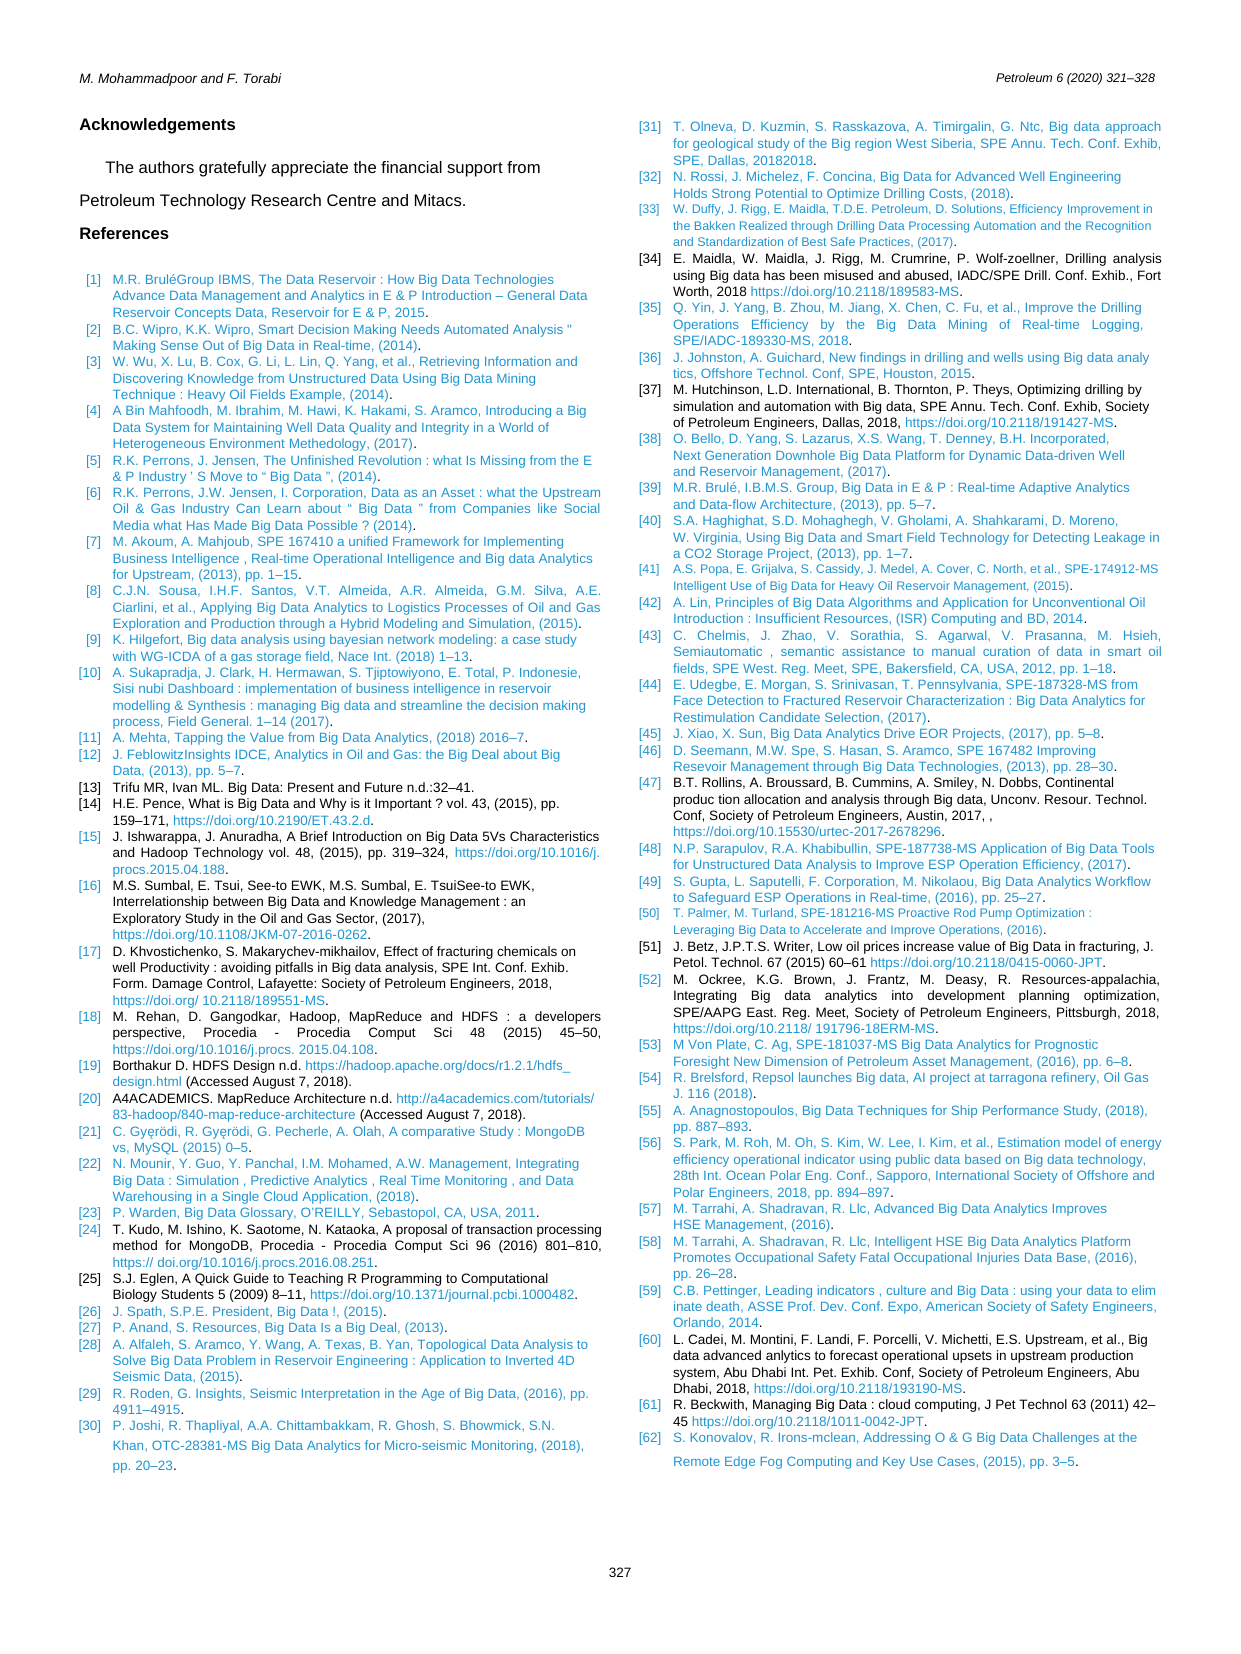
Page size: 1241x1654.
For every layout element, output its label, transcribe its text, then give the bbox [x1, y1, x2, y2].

list Borthakur D. HDFS Design n.d. https://hadoop.apache.org/docs/r1.2.1/hdfs_ design.html (Accessed August 7, 2018). [78, 1058, 571, 1090]
list J. Johnston, A. Guichard, New findings in drilling and wells using Big data analy­ tics, Offshore Technol. Conf, SPE, Houston, 2015. [639, 349, 1160, 381]
list Q. Yin, J. Yang, B. Zhou, M. Jiang, X. Chen, C. Fu, et al., Improve the Drilling Operations Efficiency by the Big Data Mining of Real-time Logging, SPE/IADC-189330-MS, 2018. [639, 300, 1144, 348]
list M.R. Brulé, I.B.M.S. Group, Big Data in E & P : Real-time Adaptive Analytics and Data-flow Architecture, (2013), pp. 5–7. [639, 480, 1154, 512]
list C. Gyęrödi, R. Gyęrödi, G. Pecherle, A. Olah, A comparative Study : MongoDB vs, MySQL (2015) 0–5. [78, 1123, 598, 1155]
list S. Gupta, L. Saputelli, F. Corporation, M. Nikolaou, Big Data Analytics Workflow to Safeguard ESP Operations in Real-time, (2016), pp. 25–27. [639, 873, 1162, 905]
list M. Ockree, K.G. Brown, J. Frantz, M. Deasy, R. Resources-appalachia, Integrating Big data analytics into development planning optimization, SPE/AAPG East. Reg. Meet, Society of Petroleum Engineers, Pittsburgh, 2018, https://doi.org/10.2118/ 191796-18ERM-MS. [639, 972, 1160, 1036]
text The authors gratefully appreciate the financial support from Petroleum Technology Research Centre and Mitacs. [79, 158, 602, 209]
list A. Alfaleh, S. Aramco, Y. Wang, A. Texas, B. Yan, Topological Data Analysis to Solve Big Data Problem in Reservoir Engineering : Application to Inverted 4D Seismic Data, (2015). [78, 1336, 602, 1384]
list W. Wu, X. Lu, B. Cox, G. Li, L. Lin, Q. Yang, et al., Retrieving Information and Discovering Knowledge from Unstructured Data Using Big Data Mining Technique : Heavy Oil Fields Example, (2014). [86, 354, 602, 402]
list N.P. Sarapulov, R.A. Khabibullin, SPE-187738-MS Application of Big Data Tools for Unstructured Data Analysis to Improve ESP Operation Efficiency, (2017). [639, 841, 1162, 872]
list N. Mounir, Y. Guo, Y. Panchal, I.M. Mohamed, A.W. Management, Integrating Big Data : Simulation , Predictive Analytics , Real Time Monitoring , and Data Warehousing in a Single Cloud Application, (2018). [78, 1156, 602, 1204]
list C.J.N. Sousa, I.H.F. Santos, V.T. Almeida, A.R. Almeida, G.M. Silva, A.E. Ciarlini, et al., Applying Big Data Analytics to Logistics Processes of Oil and Gas Exploration and Production through a Hybrid Modeling and Simulation, (2015). [86, 583, 602, 631]
list P. Joshi, R. Thapliyal, A.A. Chittambakkam, R. Ghosh, S. Bhowmick, S.N. Khan, OTC-28381-MS Big Data Analytics for Micro-seismic Monitoring, (2018), pp. 20–23. [78, 1418, 589, 1474]
list B.C. Wipro, K.K. Wipro, Smart Decision Making Needs Automated Analysis " Making Sense Out of Big Data in Real-time, (2014). [86, 321, 602, 353]
list E. Udegbe, E. Morgan, S. Srinivasan, T. Pennsylvania, SPE-187328-MS from Face Detection to Fractured Reservoir Characterization : Big Data Analytics for Restimulation Candidate Selection, (2017). [639, 677, 1154, 725]
list Trifu MR, Ivan ML. Big Data: Present and Future n.d.:32–41. [78, 779, 602, 795]
list J. Spath, S.P.E. President, Big Data !, (2015). [78, 1303, 602, 1319]
list R.K. Perrons, J. Jensen, The Unfinished Revolution : what Is Missing from the E & P Industry ’ S Move to “ Big Data ”, (2014). [86, 452, 602, 484]
list M. Rehan, D. Gangodkar, Hadoop, MapReduce and HDFS : a developers perspective, Procedia - Procedia Comput Sci 48 (2015) 45–50, https://doi.org/10.1016/j.procs. 2015.04.108. [78, 1009, 602, 1057]
list A. Mehta, Tapping the Value from Big Data Analytics, (2018) 2016–7. [78, 730, 602, 746]
list T. Kudo, M. Ishino, K. Saotome, N. Kataoka, A proposal of transaction processing method for MongoDB, Procedia - Procedia Comput Sci 96 (2016) 801–810, https:// doi.org/10.1016/j.procs.2016.08.251. [78, 1222, 602, 1270]
list A Bin Mahfoodh, M. Ibrahim, M. Hawi, K. Hakami, S. Aramco, Introducing a Big Data System for Maintaining Well Data Quality and Integrity in a World of Heterogeneous Environment Methedology, (2017). [86, 403, 594, 451]
list P. Warden, Big Data Glossary, O’REILLY, Sebastopol, CA, USA, 2011. [78, 1205, 602, 1221]
text Petroleum 6 (2020) 321–328 [996, 70, 1162, 85]
list A. Sukapradja, J. Clark, H. Hermawan, S. Tjiptowiyono, E. Total, P. Indonesie, Sisi nubi Dashboard : implementation of business intelligence in reservoir modelling & Synthesis : managing Big data and streamline the decision making process, Field General. 1–14 (2017). [78, 665, 602, 729]
list B.T. Rollins, A. Broussard, B. Cummins, A. Smiley, N. Dobbs, Continental produc­ tion allocation and analysis through Big data, Unconv. Resour. Technol. Conf, Society of Petroleum Engineers, Austin, 2017, , https://doi.org/10.15530/urtec-2017-2678296. [639, 775, 1158, 839]
list M. Akoum, A. Mahjoub, SPE 167410 a unified Framework for Implementing Business Intelligence , Real-time Operational Intelligence and Big data Analytics for Upstream, (2013), pp. 1–15. [86, 534, 602, 582]
list D. Seemann, M.W. Spe, S. Hasan, S. Aramco, SPE 167482 Improving Resevoir Management through Big Data Technologies, (2013), pp. 28–30. [639, 742, 1137, 774]
list M. Hutchinson, L.D. International, B. Thornton, P. Theys, Optimizing drilling by simulation and automation with Big data, SPE Annu. Tech. Conf. Exhib, Society of Petroleum Engineers, Dallas, 2018, https://doi.org/10.2118/191427-MS. [639, 382, 1162, 430]
list L. Cadei, M. Montini, F. Landi, F. Porcelli, V. Michetti, E.S. Upstream, et al., Big data advanced anlytics to forecast operational upsets in upstream production system, Abu Dhabi Int. Pet. Exhib. Conf, Society of Petroleum Engineers, Abu Dhabi, 2018, https://doi.org/10.2118/193190-MS. [639, 1332, 1162, 1396]
text 327 [78, 1565, 1161, 1580]
text M. Mohammadpoor and F. Torabi [79, 71, 602, 86]
list J. FeblowitzInsights IDCE, Analytics in Oil and Gas: the Big Deal about Big Data, (2013), pp. 5–7. [78, 747, 594, 778]
list M. Tarrahi, A. Shadravan, R. Llc, Advanced Big Data Analytics Improves HSE Management, (2016). [639, 1201, 1133, 1233]
list W. Duffy, J. Rigg, E. Maidla, T.D.E. Petroleum, D. Solutions, Efficiency Improvement in the Bakken Realized through Drilling Data Processing Automation and the Recognition and Standardization of Best Safe Practices, (2017). [639, 202, 1162, 249]
list D. Khvostichenko, S. Makarychev-mikhailov, Effect of fracturing chemicals on well Productivity : avoiding pitfalls in Big data analysis, SPE Int. Conf. Exhib. Form. Damage Control, Lafayette: Society of Petroleum Engineers, 2018, https://doi.org/ 10.2118/189551-MS. [78, 943, 602, 1008]
list M Von Plate, C. Ag, SPE-181037-MS Big Data Analytics for Prognostic Foresight New Dimension of Petroleum Asset Management, (2016), pp. 6–8. [639, 1037, 1150, 1069]
list R. Beckwith, Managing Big Data : cloud computing, J Pet Technol 63 (2011) 42–45 https://doi.org/10.2118/1011-0042-JPT. [639, 1397, 1162, 1429]
text References [79, 223, 602, 243]
list J. Ishwarappa, J. Anuradha, A Brief Introduction on Big Data 5Vs Characteristics and Hadoop Technology vol. 48, (2015), pp. 319–324, https://doi.org/10.1016/j. procs.2015.04.188. [78, 829, 600, 877]
list M.R. BruléGroup IBMS, The Data Reservoir : How Big Data Technologies Advance Data Management and Analytics in E & P Introduction – General Data Reservoir Concepts Data, Reservoir for E & P, 2015. [86, 271, 600, 320]
list A4ACADEMICS. MapReduce Architecture n.d. http://a4academics.com/tutorials/ 83-hadoop/840-map-reduce-architecture (Accessed August 7, 2018). [78, 1091, 596, 1122]
list C.B. Pettinger, Leading indicators , culture and Big Data : using your data to elim­ inate death, ASSE Prof. Dev. Conf. Expo, American Society of Safety Engineers, Orlando, 2014. [639, 1282, 1162, 1331]
list K. Hilgefort, Big data analysis using bayesian network modeling: a case study with WG-ICDA of a gas storage field, Nace Int. (2018) 1–13. [86, 632, 602, 664]
text W. Virginia, Using Big Data and Smart Field Technology for Detecting Leakage in a CO2 Storage Project, (2013), pp. 1–7. [673, 529, 1162, 561]
list R.K. Perrons, J.W. Jensen, I. Corporation, Data as an Asset : what the Upstream Oil & Gas Industry Can Learn about “ Big Data ” from Companies like Social Media what Has Made Big Data Possible ? (2014). [86, 485, 602, 533]
list T. Palmer, M. Turland, SPE-181216-MS Proactive Rod Pump Optimization : Leveraging Big Data to Accelerate and Improve Operations, (2016). [639, 906, 1121, 937]
list C. Chelmis, J. Zhao, V. Sorathia, S. Agarwal, V. Prasanna, M. Hsieh, Semiautomatic , semantic assistance to manual curation of data in smart oil fields, SPE West. Reg. Meet, SPE, Bakersfield, CA, USA, 2012, pp. 1–18. [639, 628, 1162, 676]
list S.J. Eglen, A Quick Guide to Teaching R Programming to Computational Biology Students 5 (2009) 8–11, https://doi.org/10.1371/journal.pcbi.1000482. [78, 1271, 594, 1302]
list N. Rossi, J. Michelez, F. Concina, Big Data for Advanced Well Engineering Holds Strong Potential to Optimize Drilling Costs, (2018). [639, 169, 1154, 201]
list H.E. Pence, What is Big Data and Why is it Important ? vol. 43, (2015), pp. 159–171, https://doi.org/10.2190/ET.43.2.d. [78, 796, 562, 828]
list P. Anand, S. Resources, Big Data Is a Big Deal, (2013). [78, 1320, 602, 1335]
list O. Bello, D. Yang, S. Lazarus, X.S. Wang, T. Denney, B.H. Incorporated, Next Generation Downhole Big Data Platform for Dynamic Data-driven Well and Reservoir Management, (2017). [639, 431, 1131, 479]
list S. Konovalov, R. Irons-mclean, Addressing O & G Big Data Challenges at the Remote Edge Fog Computing and Key Use Cases, (2015), pp. 3–5. [639, 1430, 1162, 1469]
list R. Brelsford, Repsol launches Big data, AI project at tarragona refinery, Oil Gas J. 116 (2018). [639, 1070, 1160, 1102]
list S. Park, M. Roh, M. Oh, S. Kim, W. Lee, I. Kim, et al., Estimation model of energy efficiency operational indicator using public data based on Big data technology, 28th Int. Ocean Polar Eng. Conf., Sapporo, International Society of Offshore and Polar Engineers, 2018, pp. 894–897. [639, 1135, 1162, 1200]
list T. Olneva, D. Kuzmin, S. Rasskazova, A. Timirgalin, G. Ntc, Big data approach for geological study of the Big region West Siberia, SPE Annu. Tech. Conf. Exhib, SPE, Dallas, 20182018. [639, 119, 1162, 168]
list A. Lin, Principles of Big Data Algorithms and Application for Unconventional Oil Introduction : Insufficient Resources, (ISR) Computing and BD, 2014. [639, 595, 1154, 627]
list J. Xiao, X. Sun, Big Data Analytics Drive EOR Projects, (2017), pp. 5–8. [639, 726, 1162, 741]
list E. Maidla, W. Maidla, J. Rigg, M. Crumrine, P. Wolf-zoellner, Drilling analysis using Big data has been misused and abused, IADC/SPE Drill. Conf. Exhib., Fort Worth, 2018 https://doi.org/10.2118/189583-MS. [639, 251, 1162, 299]
list M. Tarrahi, A. Shadravan, R. Llc, Intelligent HSE Big Data Analytics Platform Promotes Occupational Safety Fatal Occupational Injuries Data Base, (2016), pp. 26–28. [639, 1233, 1152, 1282]
list J. Betz, J.P.T.S. Writer, Low oil prices increase value of Big Data in fracturing, J. Petol. Technol. 67 (2015) 60–61 https://doi.org/10.2118/0415-0060-JPT. [639, 939, 1156, 971]
list A.S. Popa, E. Grijalva, S. Cassidy, J. Medel, A. Cover, C. North, et al., SPE-174912-MS Intelligent Use of Big Data for Heavy Oil Reservoir Management, (2015). [639, 562, 1162, 593]
list R. Roden, G. Insights, Seismic Interpretation in the Age of Big Data, (2016), pp. 4911–4915. [78, 1385, 589, 1417]
list M.S. Sumbal, E. Tsui, See-to EWK, M.S. Sumbal, E. TsuiSee-to EWK, Interrelationship between Big Data and Knowledge Management : an Exploratory Study in the Oil and Gas Sector, (2017), https://doi.org/10.1108/JKM-07-2016-0262. [78, 878, 594, 942]
list A. Anagnostopoulos, Big Data Techniques for Ship Performance Study, (2018), pp. 887–893. [639, 1102, 1162, 1134]
text Acknowledgements [79, 115, 602, 134]
list S.A. Haghighat, S.D. Mohaghegh, V. Gholami, A. Shahkarami, D. Moreno, [639, 513, 1162, 528]
